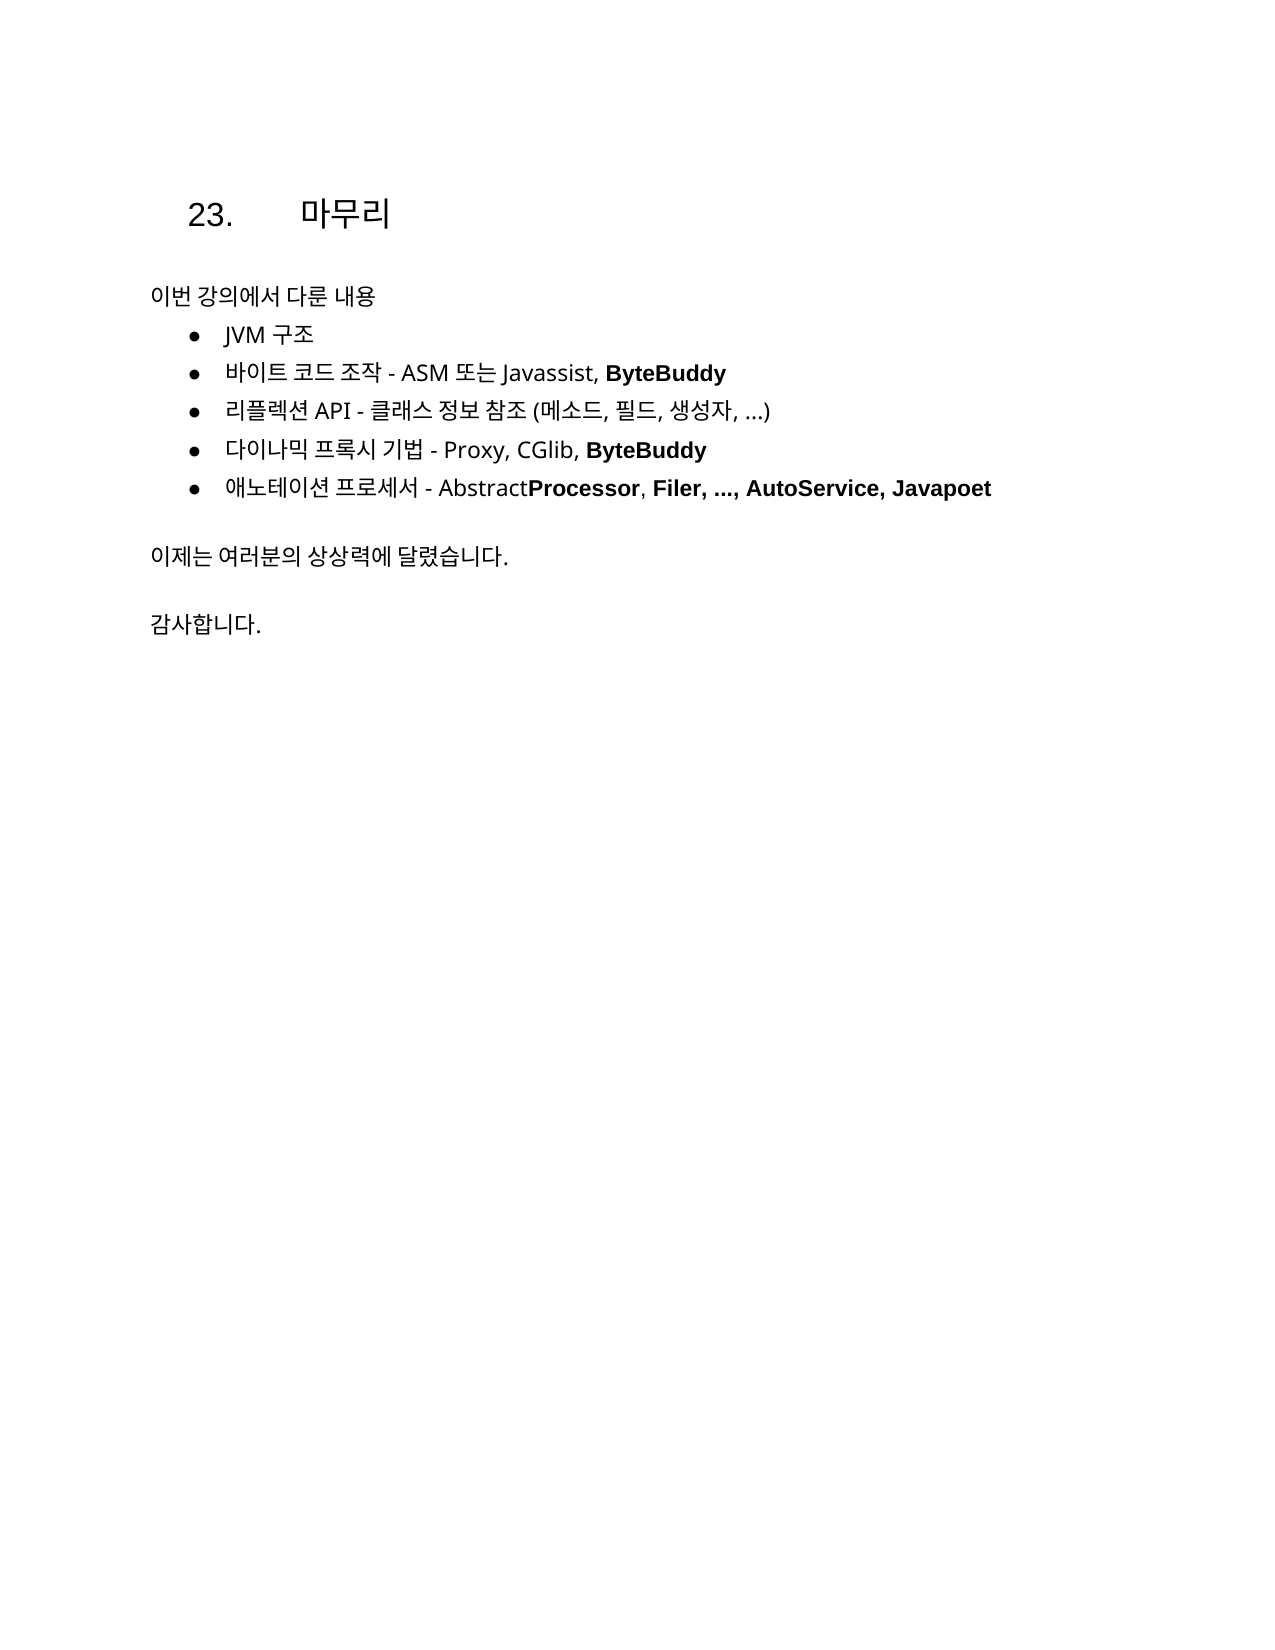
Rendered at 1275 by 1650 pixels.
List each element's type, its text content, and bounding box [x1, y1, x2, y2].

text 이번 강의에서 다룬 내용 [150, 278, 1125, 312]
list JVM 구조 [187, 317, 1125, 350]
text 감사합니다. [150, 607, 1125, 640]
list 다이나믹 프록시 기법 - Proxy, CGlib, ByteBuddy [187, 432, 1125, 465]
text 이제는 여러분의 상상력에 달렸습니다. [150, 538, 1125, 572]
list 애노테이션 프로세서 - AbstractProcessor, Filer, ..., AutoService, Javapoet [187, 470, 1125, 503]
list 바이트 코드 조작 - ASM 또는 Javassist, ByteBuddy [187, 355, 1125, 388]
list 리플렉션 API - 클래스 정보 참조 (메소드, 필드, 생성자, ...) [187, 393, 1125, 427]
subtitle 마무리 [187, 187, 1125, 236]
